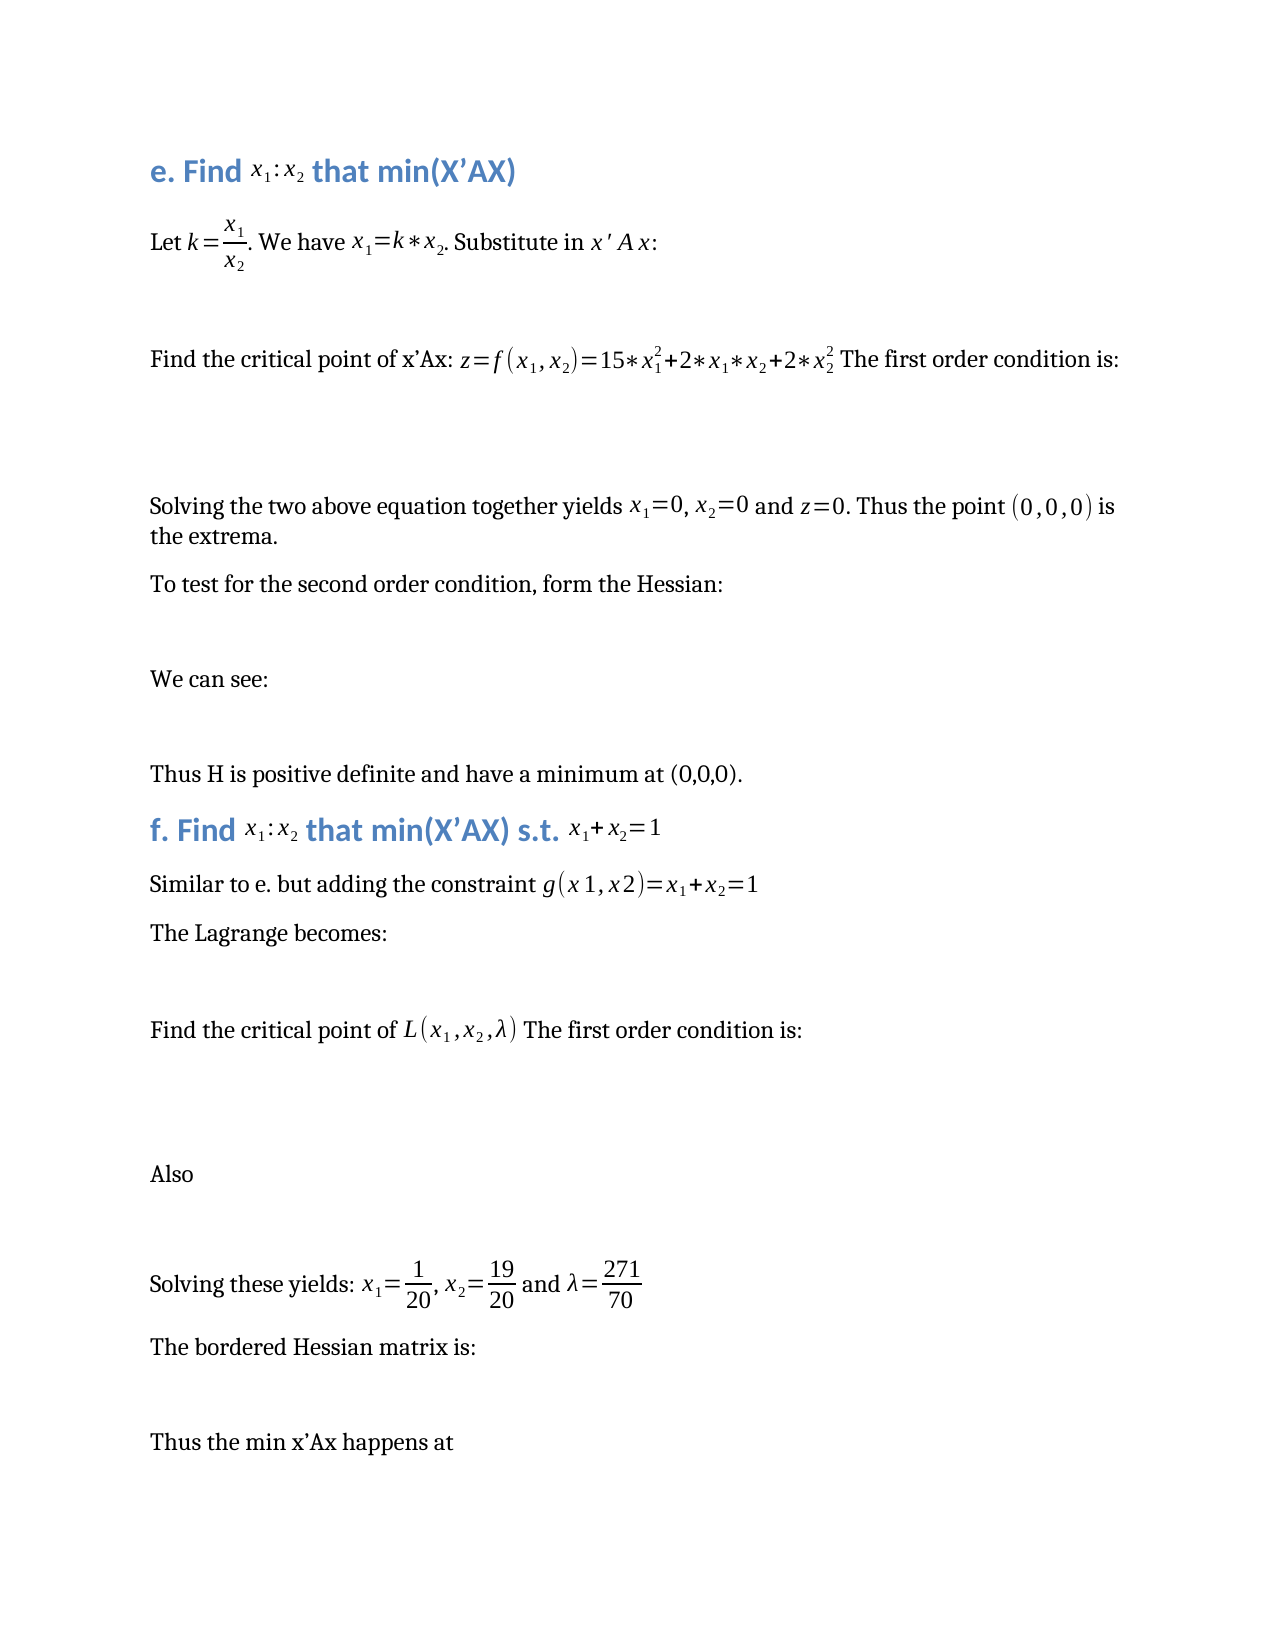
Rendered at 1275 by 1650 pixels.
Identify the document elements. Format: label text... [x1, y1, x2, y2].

text Also [150, 1160, 1125, 1189]
text The Lagrange becomes: [150, 919, 1125, 948]
text Solving these yields: , and [150, 1255, 1125, 1314]
subtitle f. Find that min(X’AX) s.t. [150, 809, 1125, 850]
text We can see: [150, 664, 1125, 693]
text Let . We have . Substitute in : [150, 209, 1125, 276]
text Thus H is positive definite and have a minimum at (0,0,0). [150, 759, 1125, 788]
text Similar to e. but adding the constraint [150, 869, 1125, 901]
text To test for the second order condition, form the Hessian: [150, 569, 1125, 598]
text Find the critical point of x’Ax: The first order condition is: [150, 342, 1125, 377]
text Solving the two above equation together yields , and . Thus the point is the extrema. [150, 491, 1125, 551]
text The bordered Hessian matrix is: [150, 1333, 1125, 1362]
text Find the critical point of The first order condition is: [150, 1014, 1125, 1046]
text Thus the min x’Ax happens at [150, 1428, 1125, 1457]
subtitle e. Find that min(X’AX) [150, 150, 1125, 191]
